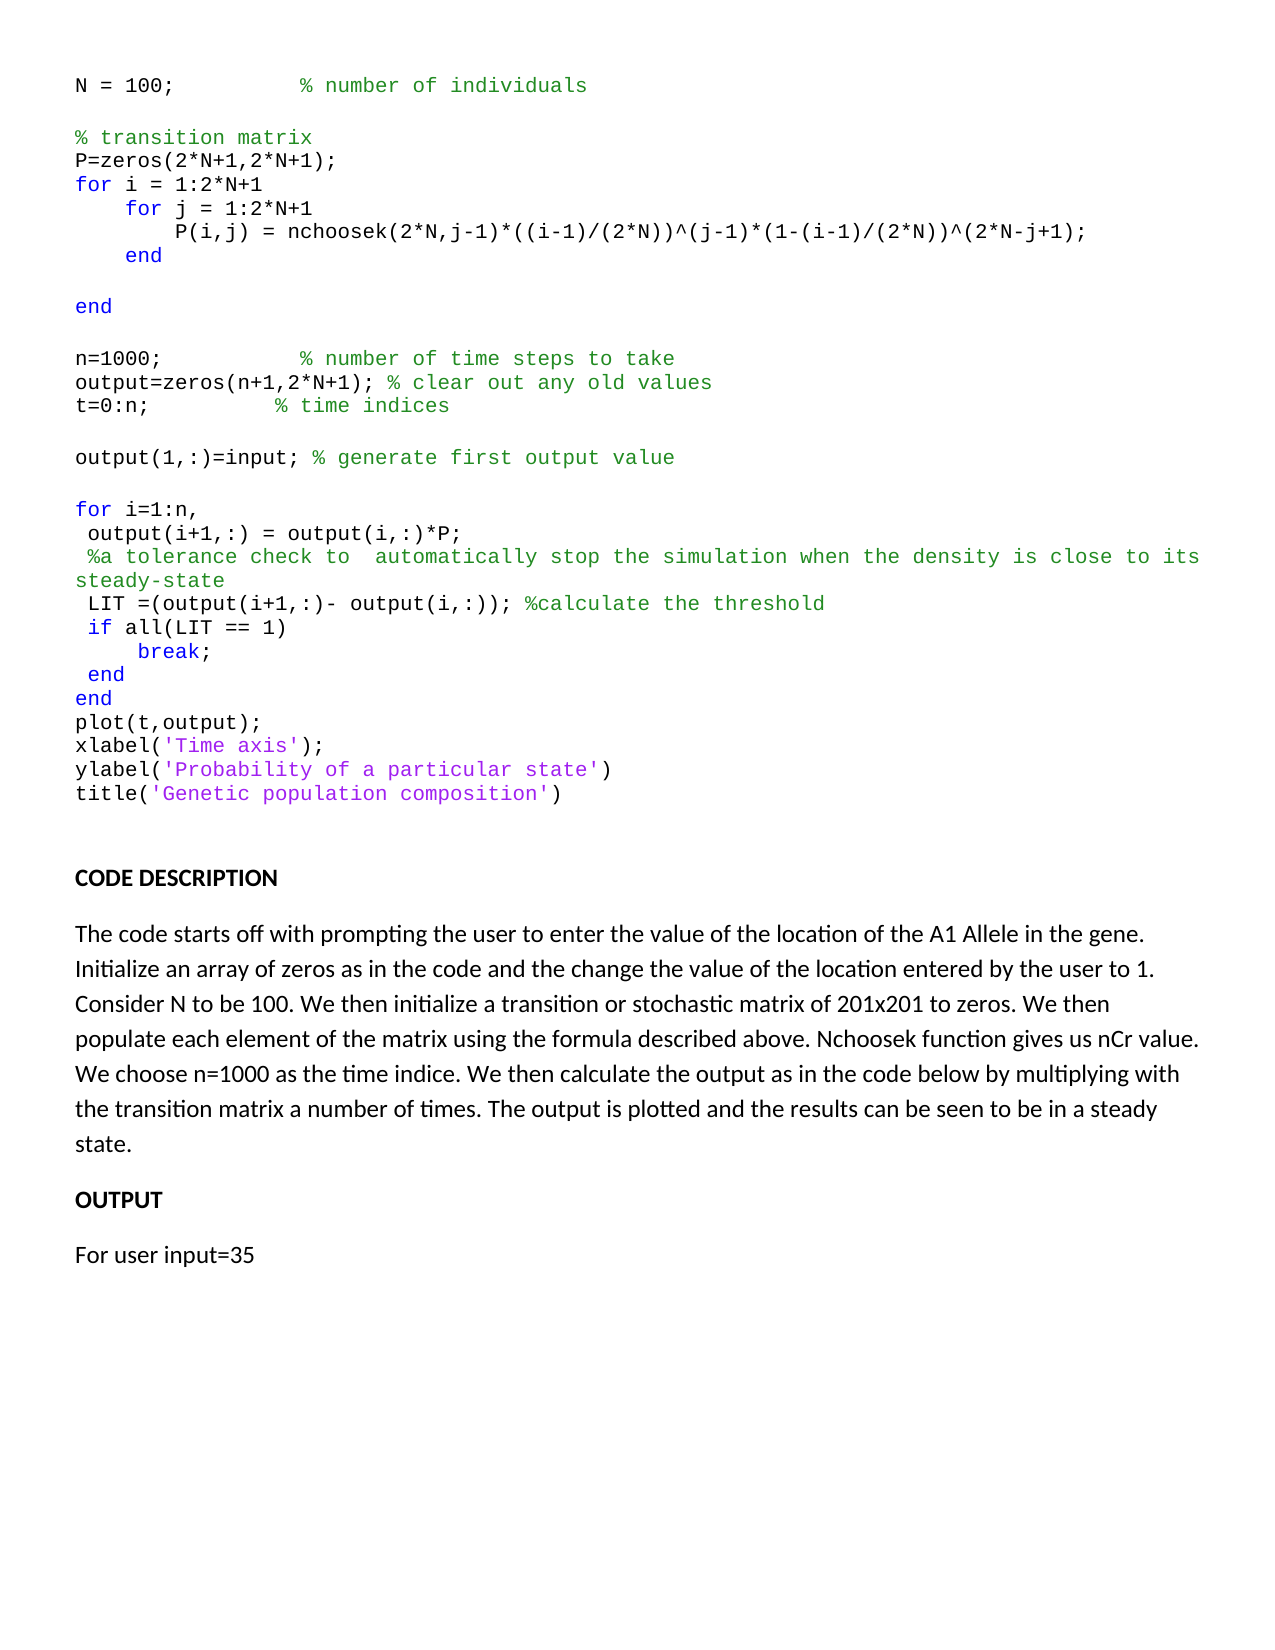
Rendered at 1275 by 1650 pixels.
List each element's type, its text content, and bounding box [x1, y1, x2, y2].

text end [75, 297, 1200, 320]
text output(i+1,:) = output(i,:)*P; [75, 522, 1200, 546]
text plot(t,output); [75, 712, 1200, 735]
text output=zeros(n+1,2*N+1); % clear out any old values [75, 372, 1200, 396]
text end [75, 688, 1200, 712]
text P=zeros(2*N+1,2*N+1); [75, 150, 1200, 174]
text end [75, 664, 1200, 688]
text % transition matrix [75, 127, 1200, 150]
text break; [75, 641, 1200, 664]
text if all(LIT == 1) [75, 617, 1200, 641]
text OUTPUT [75, 1184, 1200, 1214]
text P(i,j) = nchoosek(2*N,j-1)*((i-1)/(2*N))^(j-1)*(1-(i-1)/(2*N))^(2*N-j+1); [75, 221, 1200, 245]
text %a tolerance check to automatically stop the simulation when the density is close to its steady-state [75, 546, 1200, 593]
text end [75, 245, 1200, 268]
text ylabel('Probability of a particular state') [75, 759, 1200, 783]
text For user input=35 [75, 1239, 1200, 1270]
text t=0:n; % time indices [75, 396, 1200, 419]
text output(1,:)=input; % generate first output value [75, 447, 1200, 471]
text xlabel('Time axis'); [75, 735, 1200, 759]
text for i=1:n, [75, 499, 1200, 522]
text The code starts off with prompting the user to enter the value of the location of the A1 Allele in the gene. Initialize an array of zeros as in the code and the change the value of the location entered by the user to 1. Consider N to be 100. We then initialize a transition or stochastic matrix of 201x201 to zeros. We then populate each element of the matrix using the formula described above. Nchoosek function gives us nCr value. We choose n=1000 as the time indice. We then calculate the output as in the code below by multiplying with the transition matrix a number of times. The output is plotted and the results can be seen to be in a steady state. [75, 918, 1200, 1158]
text title('Genetic population composition') [75, 783, 1200, 806]
text CODE DESCRIPTION [75, 862, 1200, 893]
text for j = 1:2*N+1 [75, 198, 1200, 221]
text N = 100; % number of individuals [75, 75, 1200, 99]
text LIT =(output(i+1,:)- output(i,:)); %calculate the threshold [75, 593, 1200, 617]
text n=1000; % number of time steps to take [75, 348, 1200, 372]
text for i = 1:2*N+1 [75, 174, 1200, 198]
